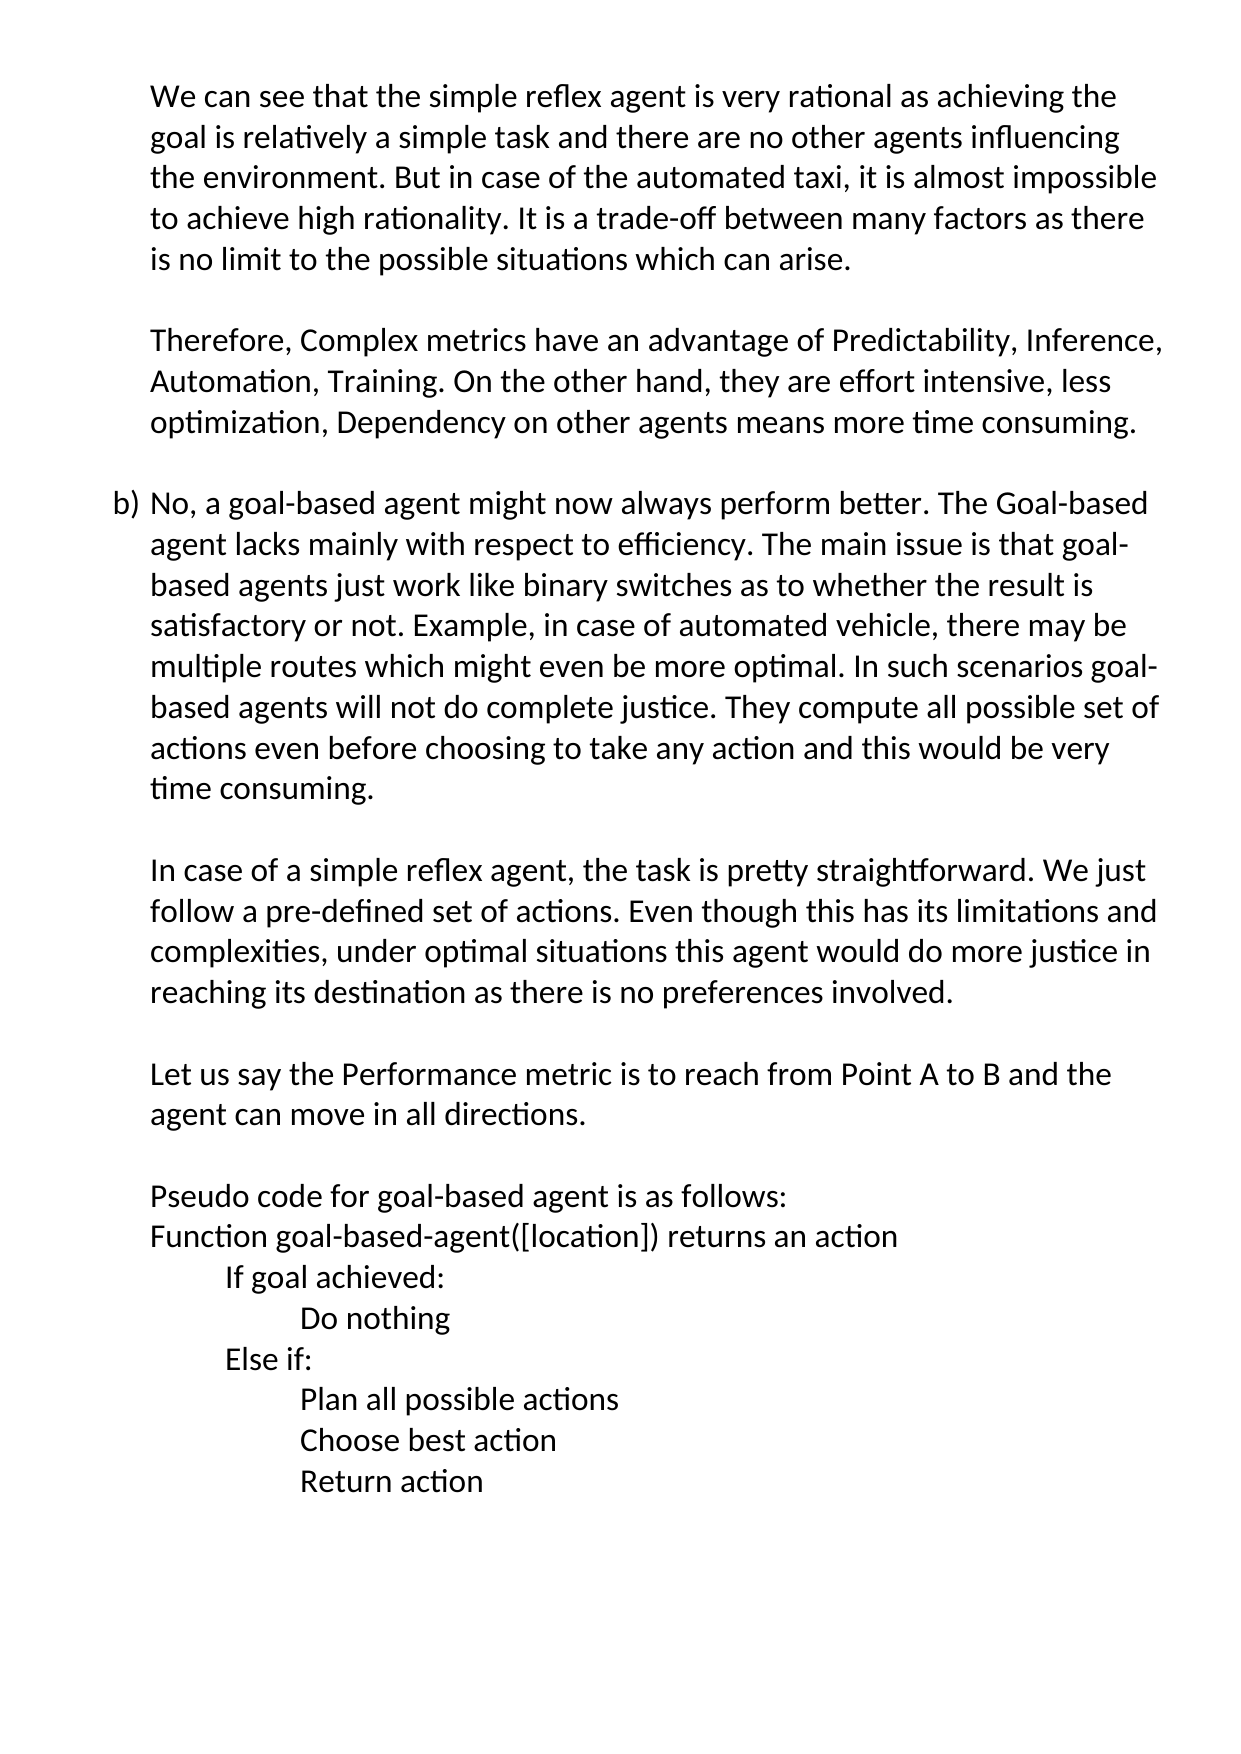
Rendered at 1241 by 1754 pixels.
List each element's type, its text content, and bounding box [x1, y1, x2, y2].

text In case of a simple reflex agent, the task is pretty straightforward. We just follow a pre-defined set of actions. Even though this has its limitations and complexities, under optimal situations this agent would do more justice in reaching its destination as there is no preferences involved. [150, 849, 1165, 1012]
text Therefore, Complex metrics have an advantage of Predictability, Inference, Automation, Training. On the other hand, they are effort intensive, less optimization, Dependency on other agents means more time consuming. [150, 319, 1165, 442]
text Do nothing [150, 1297, 1165, 1338]
text Return action [150, 1460, 1165, 1501]
text Plan all possible actions [150, 1378, 1165, 1419]
text Else if: [150, 1338, 1165, 1378]
text If goal achieved: [150, 1256, 1165, 1297]
text Let us say the Performance metric is to reach from Point A to B and the agent can move in all directions. [150, 1052, 1165, 1134]
text Pseudo code for goal-based agent is as follows: [150, 1175, 1165, 1215]
list No, a goal-based agent might now always perform better. The Goal-based agent lacks mainly with respect to efficiency. The main issue is that goal-based agents just work like binary switches as to whether the result is satisfactory or not. Example, in case of automated vehicle, there may be multiple routes which might even be more optimal. In such scenarios goal-based agents will not do complete justice. They compute all possible set of actions even before choosing to take any action and this would be very time consuming. [112, 482, 1165, 808]
text Choose best action [150, 1419, 1165, 1460]
text Function goal-based-agent([location]) returns an action [150, 1215, 1165, 1256]
text We can see that the simple reflex agent is very rational as achieving the goal is relatively a simple task and there are no other agents influencing the environment. But in case of the automated taxi, it is almost impossible to achieve high rationality. It is a trade-off between many factors as there is no limit to the possible situations which can arise. [150, 75, 1165, 279]
